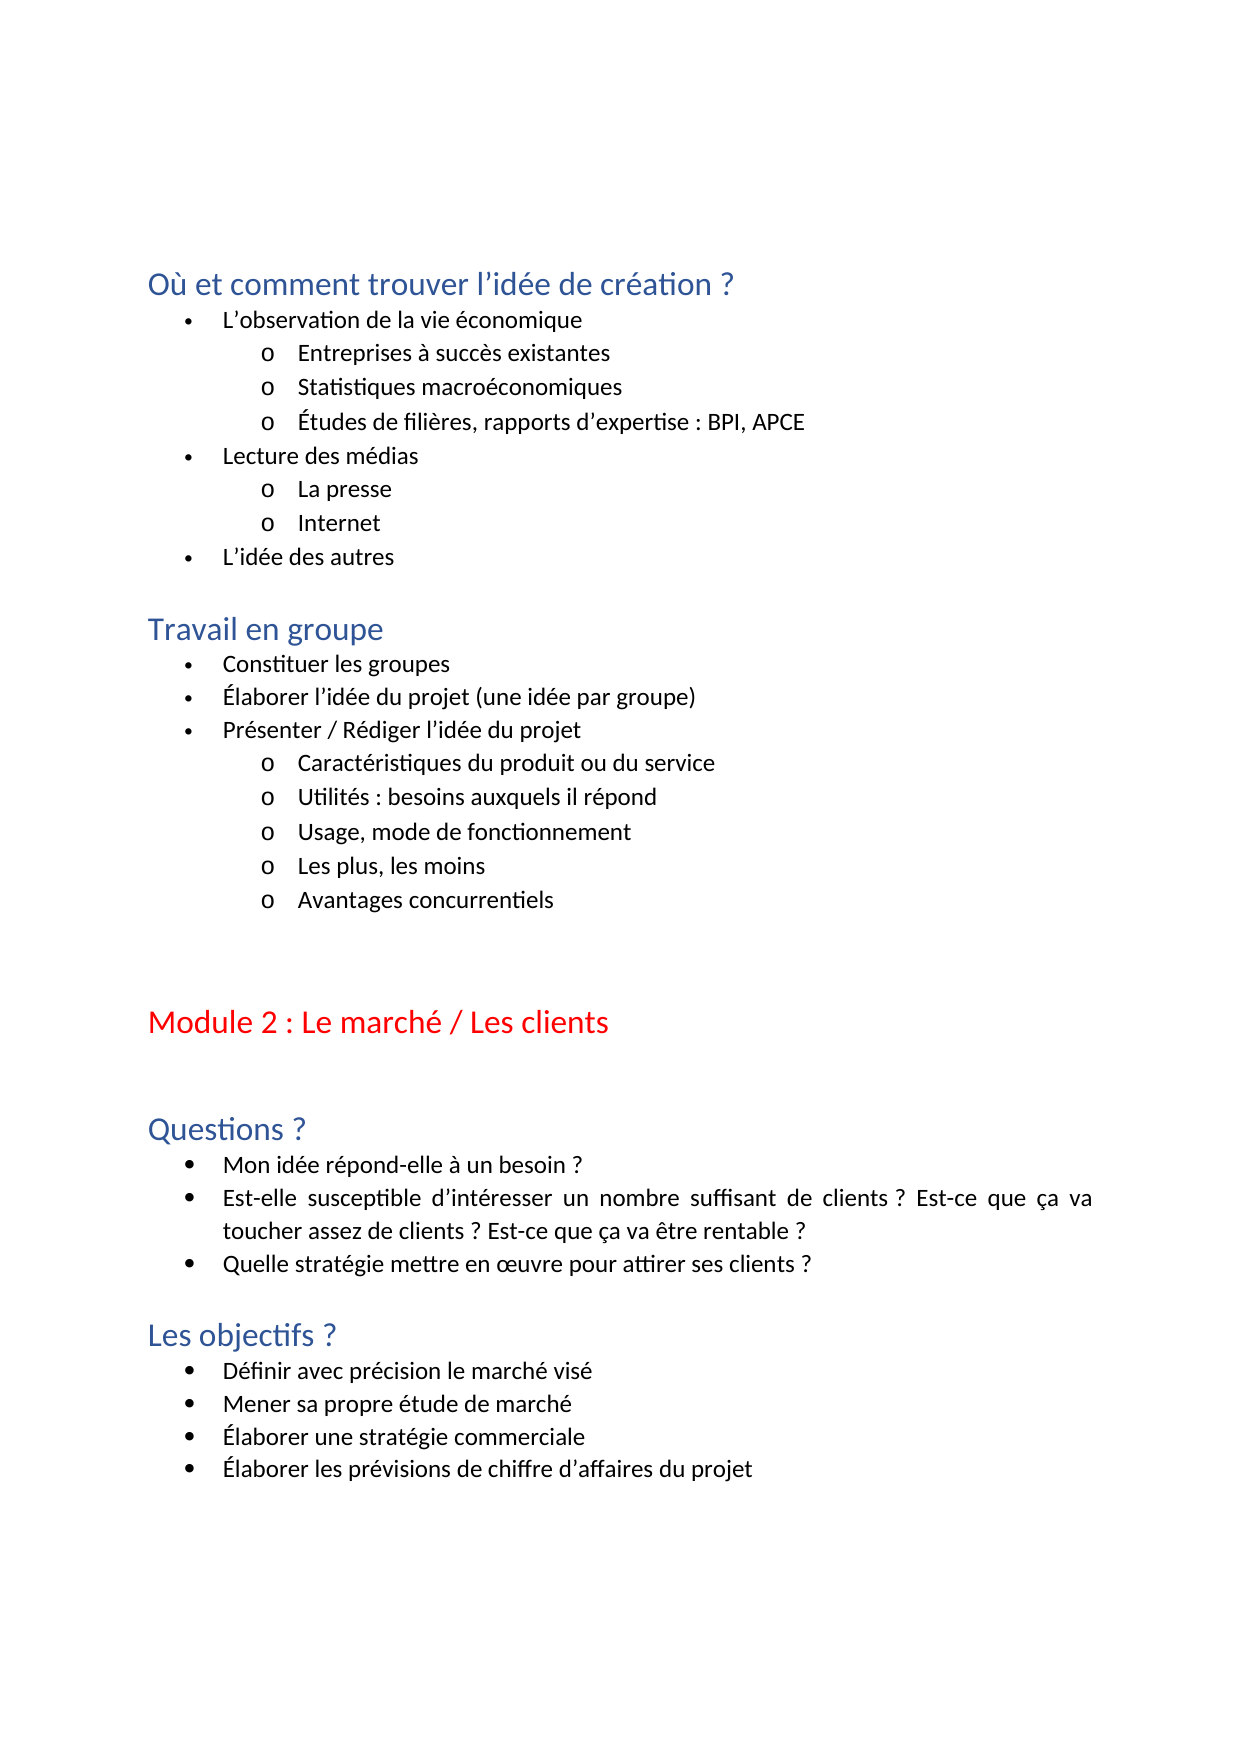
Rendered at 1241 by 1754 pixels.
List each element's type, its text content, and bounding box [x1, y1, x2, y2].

text Questions ? [148, 1108, 1093, 1149]
list Définir avec précision le marché visé [185, 1355, 1093, 1385]
list Avantages concurrentiels [260, 884, 1093, 916]
list Lecture des médias [185, 440, 1093, 470]
text Module 2 : Le marché / Les clients [148, 1001, 1093, 1042]
list Entreprises à succès existantes [260, 337, 1093, 369]
list La presse [260, 473, 1093, 504]
list Élaborer une stratégie commerciale [185, 1421, 1093, 1451]
list Caractéristiques du produit ou du service [260, 747, 1093, 779]
list Élaborer l’idée du projet (une idée par groupe) [185, 681, 1093, 712]
list Statistiques macroéconomiques [260, 371, 1093, 403]
list Est-elle susceptible d’intéresser un nombre suffisant de clients ? Est-ce que ça va toucher assez de clients ? Est-ce que ça va être rentable ? [185, 1182, 1093, 1245]
text Les objectifs ? [148, 1314, 1093, 1355]
text Travail en groupe [148, 608, 1093, 648]
list Élaborer les prévisions de chiffre d’affaires du projet [185, 1453, 1093, 1484]
list Internet [260, 507, 1093, 539]
list Mener sa propre étude de marché [185, 1388, 1093, 1418]
text Où et comment trouver l’idée de création ? [148, 263, 1093, 304]
list Présenter / Rédiger l’idée du projet [185, 714, 1093, 745]
list Quelle stratégie mettre en œuvre pour attirer ses clients ? [185, 1248, 1093, 1278]
list Usage, mode de fonctionnement [260, 816, 1093, 847]
list Les plus, les moins [260, 850, 1093, 882]
list Constituer les groupes [185, 648, 1093, 679]
list Utilités : besoins auxquels il répond [260, 781, 1093, 813]
list L’observation de la vie économique [185, 304, 1093, 335]
list Études de filières, rapports d’expertise : BPI, APCE [260, 406, 1093, 437]
list Mon idée répond-elle à un besoin ? [185, 1149, 1093, 1179]
list L’idée des autres [185, 541, 1093, 572]
